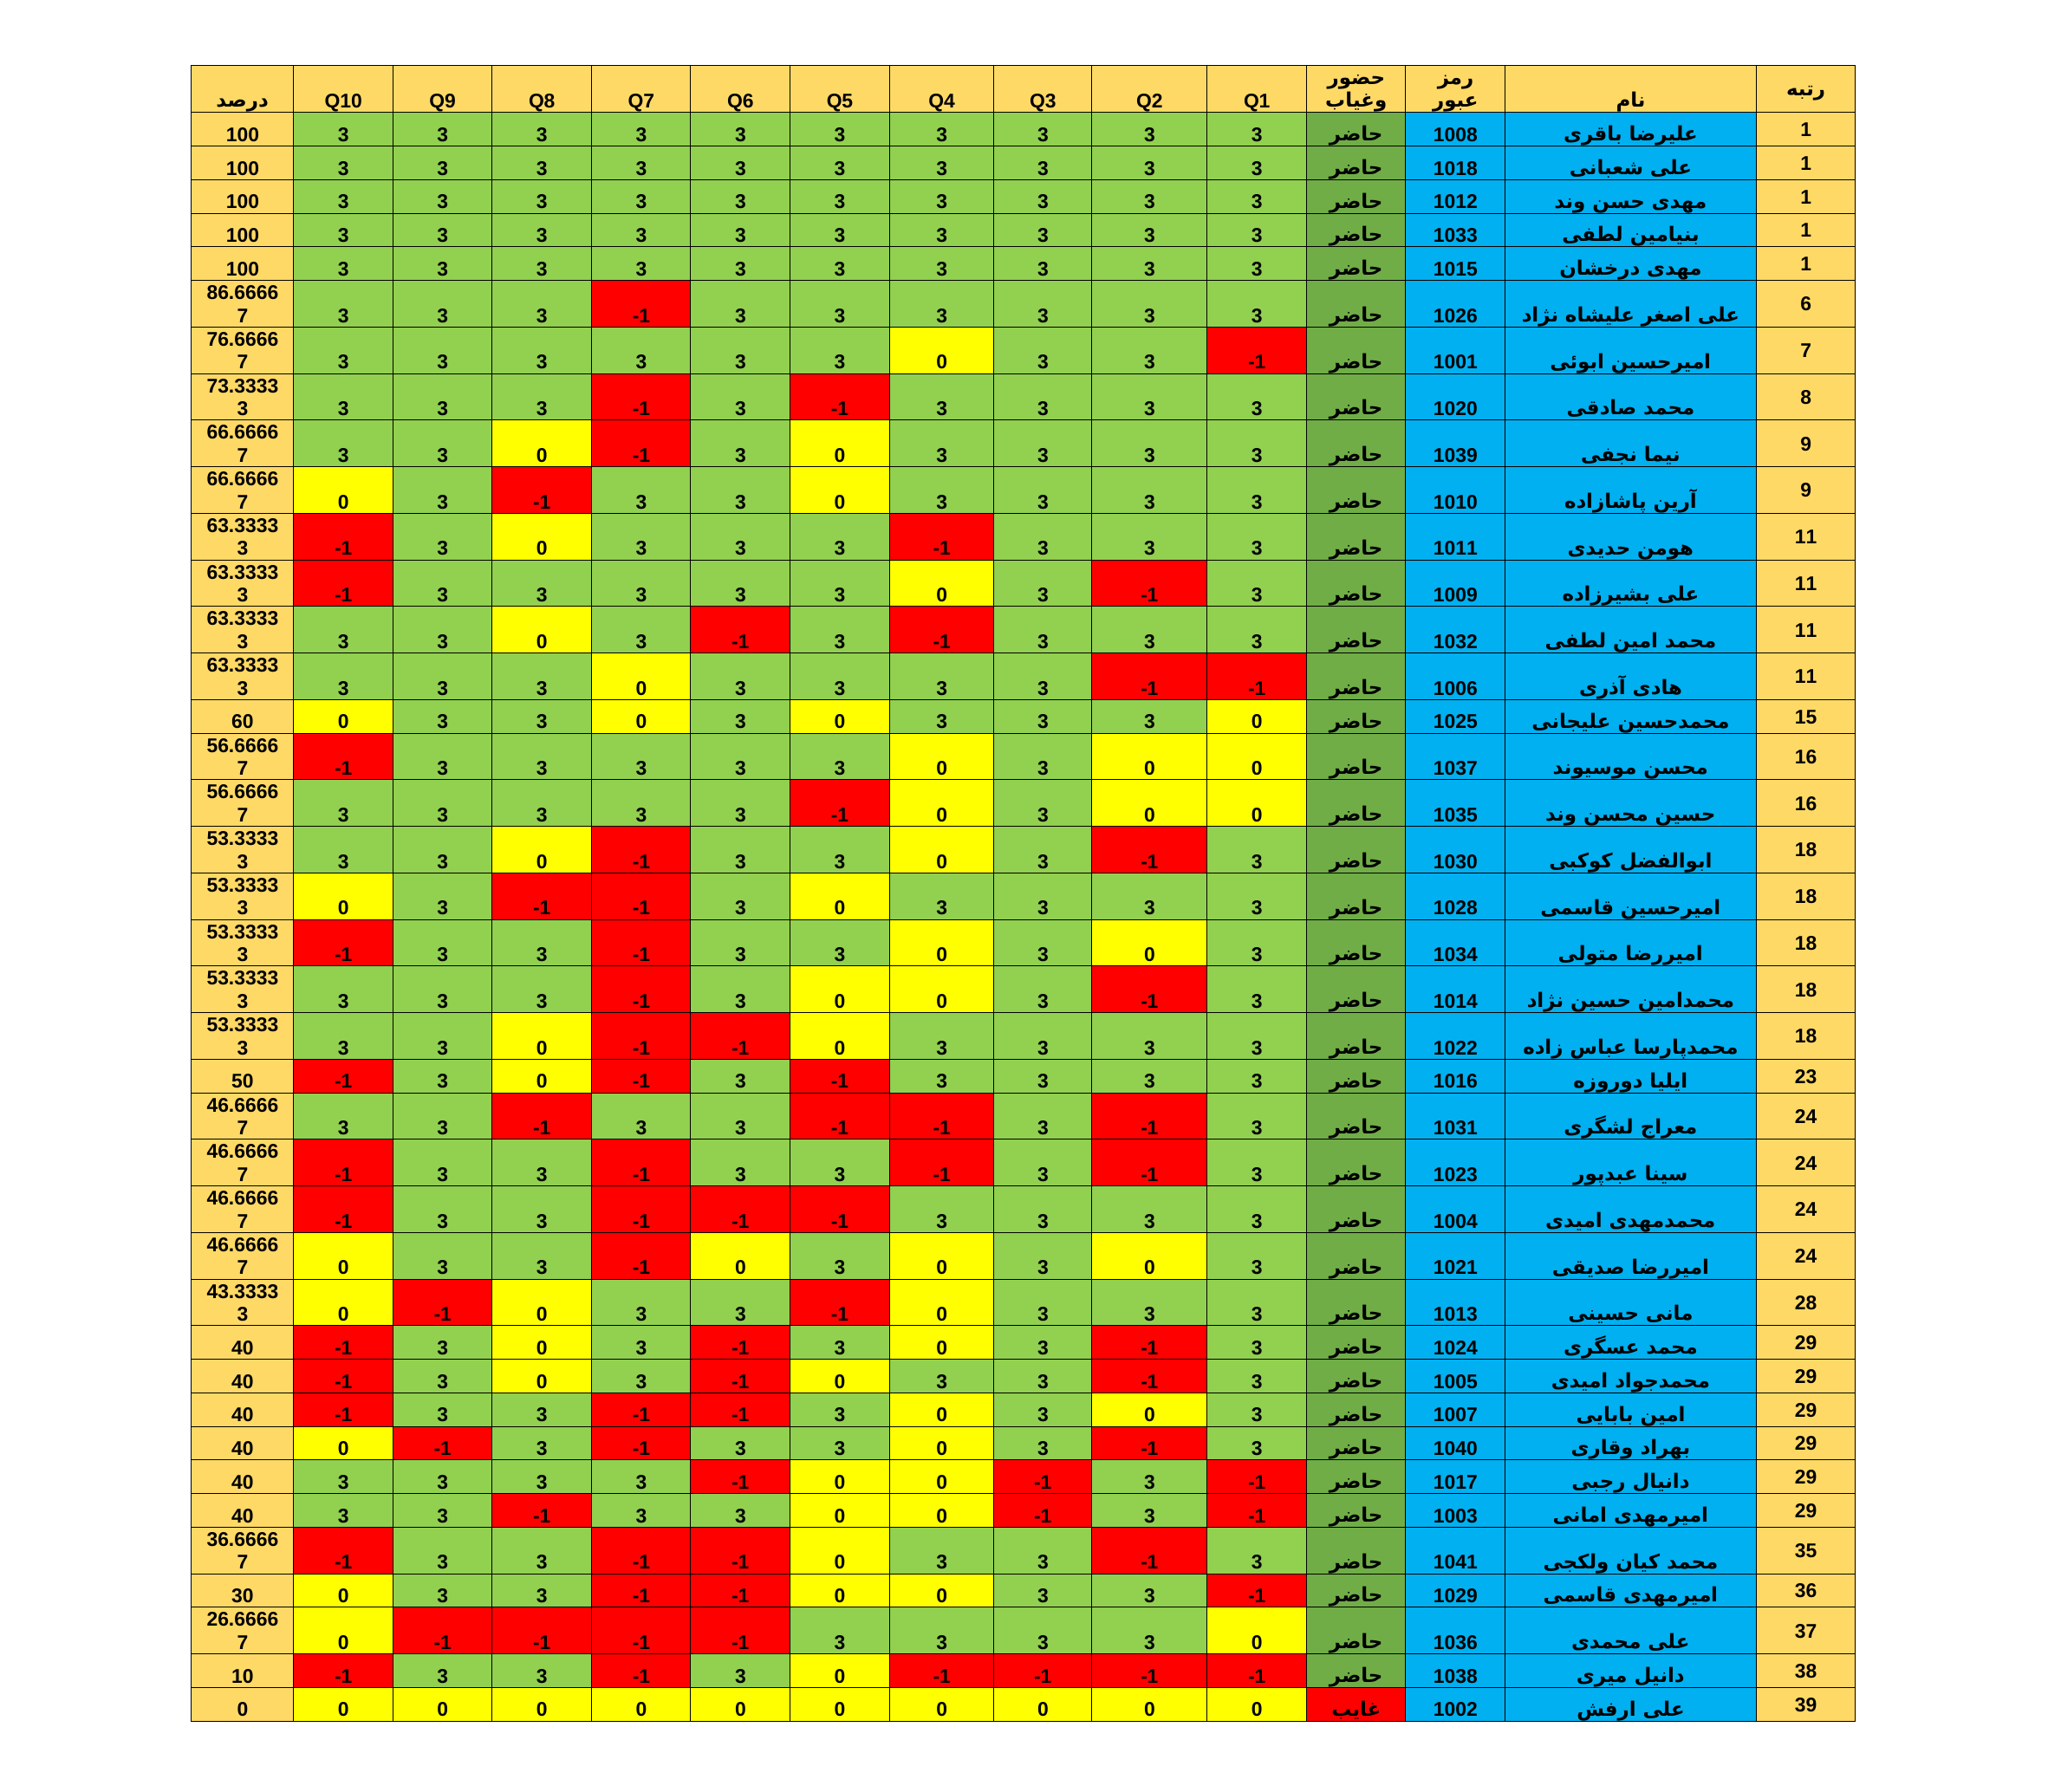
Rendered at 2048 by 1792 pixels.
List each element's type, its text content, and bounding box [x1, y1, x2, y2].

table_cell 9 [1757, 467, 1855, 513]
table_cell 3 [994, 1326, 1091, 1359]
table_cell 30 [192, 1574, 293, 1607]
table_cell 0 [890, 966, 993, 1012]
table_cell 3 [492, 1654, 591, 1687]
table_cell 3 [994, 1574, 1091, 1607]
table_cell 0 [790, 1460, 889, 1493]
table_cell 3 [592, 113, 690, 146]
table_cell 1026 [1406, 281, 1505, 327]
table_cell -1 [592, 920, 690, 965]
table_cell 0 [1207, 734, 1306, 779]
table_cell حاضر [1307, 607, 1405, 653]
table_cell 1038 [1406, 1654, 1505, 1687]
table_cell 38 [1757, 1654, 1855, 1687]
table_cell 3 [592, 247, 690, 280]
table_cell 1022 [1406, 1013, 1505, 1059]
table_cell 3 [994, 1280, 1091, 1325]
table_cell 1010 [1406, 467, 1505, 513]
table_cell 3 [1207, 1360, 1306, 1393]
table_cell حاضر [1307, 827, 1405, 873]
table_cell 3 [492, 920, 591, 965]
table_cell 1009 [1406, 561, 1505, 606]
table_cell -1 [1092, 1427, 1206, 1459]
table_cell 0 [790, 1360, 889, 1393]
table_cell 3 [393, 247, 491, 280]
table_cell 1 [1757, 113, 1855, 146]
table_cell دانیال رجبی [1505, 1460, 1756, 1493]
table_cell 3 [592, 214, 690, 246]
table_cell 1015 [1406, 247, 1505, 280]
table_cell -1 [1092, 561, 1206, 606]
table_cell حاضر [1307, 180, 1405, 213]
table_cell 36 [1757, 1574, 1855, 1607]
table_cell 3 [1207, 1393, 1306, 1426]
table_cell 3 [294, 1013, 393, 1059]
table_cell محمدجواد امیدی [1505, 1360, 1756, 1393]
table_cell 50 [192, 1060, 293, 1093]
table_cell -1 [1092, 1654, 1206, 1687]
table_cell 3 [691, 966, 790, 1012]
table_cell 3 [1207, 214, 1306, 246]
table_cell حاضر [1307, 873, 1405, 919]
table_cell 3 [393, 1013, 491, 1059]
table_cell 0 [1092, 780, 1206, 826]
table_cell 36.66667 [192, 1528, 293, 1574]
table_cell 0 [994, 1688, 1091, 1721]
table_cell 0 [790, 700, 889, 733]
table_cell -1 [592, 1060, 690, 1093]
table_cell 3 [691, 281, 790, 327]
table_cell 46.66667 [192, 1233, 293, 1279]
table_cell 18 [1757, 966, 1855, 1012]
table_cell 28 [1757, 1280, 1855, 1325]
table_cell 1 [1757, 180, 1855, 213]
table_cell 1041 [1406, 1528, 1505, 1574]
table_cell 15 [1757, 700, 1855, 733]
table_cell 40 [192, 1360, 293, 1393]
table_cell 63.33333 [192, 514, 293, 560]
table_cell 3 [393, 1139, 491, 1185]
table_cell 1 [1757, 247, 1855, 280]
table_cell محسن موسیوند [1505, 734, 1756, 779]
table_cell 63.33333 [192, 607, 293, 653]
table_cell بنیامین لطفی [1505, 214, 1756, 246]
table_cell 40 [192, 1393, 293, 1426]
table_cell 3 [492, 561, 591, 606]
table_cell حاضر [1307, 1460, 1405, 1493]
table_cell 46.66667 [192, 1094, 293, 1139]
table_cell 53.33333 [192, 920, 293, 965]
table_cell 3 [492, 653, 591, 699]
table_cell 1005 [1406, 1360, 1505, 1393]
table_cell ایلیا دوروزه [1505, 1060, 1756, 1093]
table_cell 1014 [1406, 966, 1505, 1012]
table_cell 0 [1207, 780, 1306, 826]
table_cell 3 [1207, 873, 1306, 919]
table_cell حاضر [1307, 1280, 1405, 1325]
table_cell 18 [1757, 920, 1855, 965]
table_cell 3 [393, 420, 491, 466]
table_cell 1001 [1406, 328, 1505, 373]
table_cell حاضر [1307, 1233, 1405, 1279]
table_cell -1 [790, 780, 889, 826]
table_cell 3 [1207, 420, 1306, 466]
table_cell 0 [492, 1013, 591, 1059]
table_cell 16 [1757, 734, 1855, 779]
table_cell علیرضا باقری [1505, 113, 1756, 146]
table_cell 3 [1207, 113, 1306, 146]
table_cell 3 [592, 514, 690, 560]
table_cell 11 [1757, 653, 1855, 699]
table_cell هومن حدیدی [1505, 514, 1756, 560]
table_cell 0 [890, 734, 993, 779]
table_cell علی اصغر علیشاه نژاد [1505, 281, 1756, 327]
table_cell 3 [1092, 1013, 1206, 1059]
table_cell 29 [1757, 1326, 1855, 1359]
table_cell 3 [994, 1528, 1091, 1574]
table_cell -1 [393, 1280, 491, 1325]
table_cell 46.66667 [192, 1186, 293, 1232]
table_cell 3 [492, 1186, 591, 1232]
table_cell 0 [492, 420, 591, 466]
table_cell -1 [790, 1060, 889, 1093]
table_cell 3 [1092, 1607, 1206, 1653]
table_cell 3 [592, 146, 690, 179]
table_cell 3 [393, 1528, 491, 1574]
table_cell ابوالفضل کوکبی [1505, 827, 1756, 873]
table_cell 3 [492, 700, 591, 733]
table_cell 24 [1757, 1094, 1855, 1139]
table_cell علی بشیرزاده [1505, 561, 1756, 606]
table_cell حاضر [1307, 1607, 1405, 1653]
table_cell -1 [592, 1013, 690, 1059]
table_cell حاضر [1307, 1574, 1405, 1607]
table_cell امیرحسین ابوئی [1505, 328, 1756, 373]
table_cell 18 [1757, 1013, 1855, 1059]
table_cell 7 [1757, 328, 1855, 373]
table_cell حاضر [1307, 1186, 1405, 1232]
table_cell 0 [890, 920, 993, 965]
table_cell 1012 [1406, 180, 1505, 213]
table_cell 0 [294, 1427, 393, 1459]
table_cell حاضر [1307, 113, 1405, 146]
table_cell 3 [691, 514, 790, 560]
table_cell 3 [294, 214, 393, 246]
table_cell 1025 [1406, 700, 1505, 733]
table_cell 3 [691, 920, 790, 965]
table_cell -1 [492, 467, 591, 513]
table_cell 3 [294, 966, 393, 1012]
table_cell 3 [691, 1280, 790, 1325]
table_cell 53.33333 [192, 966, 293, 1012]
table_cell 3 [294, 653, 393, 699]
table_cell 3 [1207, 1186, 1306, 1232]
table_cell 56.66667 [192, 780, 293, 826]
table_cell 3 [1207, 1528, 1306, 1574]
table_cell 3 [1092, 607, 1206, 653]
table_cell -1 [592, 1233, 690, 1279]
table_cell 3 [890, 146, 993, 179]
table_cell 3 [691, 180, 790, 213]
table_cell 3 [592, 734, 690, 779]
table_cell -1 [691, 1393, 790, 1426]
table_cell حاضر [1307, 1139, 1405, 1185]
table_cell -1 [592, 1427, 690, 1459]
table_cell حاضر [1307, 467, 1405, 513]
table_cell 24 [1757, 1233, 1855, 1279]
table_cell -1 [294, 1393, 393, 1426]
table_cell 3 [994, 1393, 1091, 1426]
table_cell 100 [192, 247, 293, 280]
table_cell حاضر [1307, 734, 1405, 779]
table_cell 3 [393, 966, 491, 1012]
table_cell 3 [294, 247, 393, 280]
table_cell 3 [790, 1393, 889, 1426]
table_cell -1 [592, 1139, 690, 1185]
table_cell دانیل میری [1505, 1654, 1756, 1687]
table_cell 0 [492, 1688, 591, 1721]
table_cell -1 [592, 827, 690, 873]
table_cell 3 [492, 1574, 591, 1607]
table_cell -1 [592, 281, 690, 327]
table_cell 0 [294, 873, 393, 919]
table_cell 1032 [1406, 607, 1505, 653]
table_cell حاضر [1307, 1654, 1405, 1687]
table_cell 3 [1092, 1460, 1206, 1493]
table_cell 1 [1757, 214, 1855, 246]
table_cell 0 [592, 653, 690, 699]
table_cell 3 [492, 1528, 591, 1574]
table_cell 3 [592, 328, 690, 373]
table_cell 3 [393, 514, 491, 560]
table_cell 3 [393, 214, 491, 246]
table_cell 3 [492, 146, 591, 179]
table_cell -1 [790, 1094, 889, 1139]
table_cell 3 [994, 1360, 1091, 1393]
table_cell -1 [691, 1013, 790, 1059]
table_cell 3 [1207, 827, 1306, 873]
table_cell امیرحسین قاسمی [1505, 873, 1756, 919]
table_cell 3 [994, 1186, 1091, 1232]
table_cell 100 [192, 146, 293, 179]
table_cell 3 [691, 420, 790, 466]
table_cell 3 [1092, 281, 1206, 327]
table_cell 6 [1757, 281, 1855, 327]
table_cell 3 [1207, 966, 1306, 1012]
table_cell 76.66667 [192, 328, 293, 373]
table_cell -1 [790, 374, 889, 419]
table_cell -1 [1207, 328, 1306, 373]
table_cell -1 [294, 1360, 393, 1393]
table_cell 3 [1092, 873, 1206, 919]
table_cell -1 [492, 1094, 591, 1139]
table_cell 3 [691, 561, 790, 606]
table_cell 3 [691, 1060, 790, 1093]
table_header Q2 [1092, 66, 1206, 112]
table_cell 3 [1092, 113, 1206, 146]
table_cell 63.33333 [192, 561, 293, 606]
table_cell 3 [691, 328, 790, 373]
table_cell 3 [1092, 214, 1206, 246]
table_cell 66.66667 [192, 420, 293, 466]
table_cell 3 [790, 734, 889, 779]
table_cell -1 [294, 514, 393, 560]
table_cell 1006 [1406, 653, 1505, 699]
table_cell -1 [1092, 1528, 1206, 1574]
table_cell 3 [691, 1139, 790, 1185]
table_cell -1 [592, 1528, 690, 1574]
table_header Q6 [691, 66, 790, 112]
table_cell 3 [994, 1139, 1091, 1185]
table_cell -1 [294, 1060, 393, 1093]
table_cell 0 [294, 700, 393, 733]
table_cell حاضر [1307, 1094, 1405, 1139]
table_cell -1 [691, 1528, 790, 1574]
table_cell -1 [592, 1574, 690, 1607]
table_cell 3 [294, 180, 393, 213]
table_cell محمدپارسا عباس زاده [1505, 1013, 1756, 1059]
table_cell 3 [592, 1360, 690, 1393]
table_cell -1 [1092, 1094, 1206, 1139]
table_cell 29 [1757, 1494, 1855, 1527]
table_cell -1 [790, 1186, 889, 1232]
table_cell 3 [393, 1494, 491, 1527]
table_cell 3 [1207, 1233, 1306, 1279]
table_cell 0 [1092, 1233, 1206, 1279]
table_cell حاضر [1307, 214, 1405, 246]
table_cell 3 [691, 653, 790, 699]
table_cell 3 [1092, 420, 1206, 466]
table_cell 3 [492, 281, 591, 327]
table_cell -1 [1092, 1326, 1206, 1359]
table_cell 1020 [1406, 374, 1505, 419]
table_cell 3 [994, 374, 1091, 419]
table_cell 0 [790, 873, 889, 919]
table_cell 3 [393, 734, 491, 779]
table_cell 3 [994, 1233, 1091, 1279]
table_cell 3 [691, 780, 790, 826]
table_cell حاضر [1307, 1326, 1405, 1359]
table_cell -1 [691, 1460, 790, 1493]
table_cell 0 [1207, 700, 1306, 733]
table_cell 23 [1757, 1060, 1855, 1093]
table_cell 3 [691, 467, 790, 513]
table_cell مهدی حسن وند [1505, 180, 1756, 213]
table_cell 0 [492, 827, 591, 873]
table_cell -1 [294, 561, 393, 606]
table_cell 24 [1757, 1186, 1855, 1232]
table_cell 3 [1207, 1060, 1306, 1093]
table_cell 1011 [1406, 514, 1505, 560]
table_cell 1028 [1406, 873, 1505, 919]
table_cell 3 [890, 1607, 993, 1653]
table_cell 0 [790, 467, 889, 513]
table_cell محمد عسگری [1505, 1326, 1756, 1359]
table_cell 73.33333 [192, 374, 293, 419]
table_cell 0 [294, 1233, 393, 1279]
table_cell 3 [592, 467, 690, 513]
table_cell -1 [994, 1460, 1091, 1493]
table_cell حاضر [1307, 1528, 1405, 1574]
table_cell 3 [790, 561, 889, 606]
table_cell 0 [790, 1013, 889, 1059]
table_cell 3 [994, 281, 1091, 327]
table_cell امیرمهدی قاسمی [1505, 1574, 1756, 1607]
table_cell -1 [691, 1574, 790, 1607]
table_cell 3 [790, 653, 889, 699]
table_cell 3 [890, 113, 993, 146]
table_cell -1 [1207, 1460, 1306, 1493]
table_cell 3 [492, 328, 591, 373]
table_cell 3 [691, 1654, 790, 1687]
table_cell حاضر [1307, 653, 1405, 699]
table_cell 11 [1757, 607, 1855, 653]
table_cell 0 [294, 467, 393, 513]
table_cell -1 [294, 1528, 393, 1574]
table_cell 3 [890, 420, 993, 466]
table_cell حاضر [1307, 420, 1405, 466]
table_cell -1 [691, 1360, 790, 1393]
table_header Q4 [890, 66, 993, 112]
table_cell 3 [691, 1494, 790, 1527]
table_cell حاضر [1307, 281, 1405, 327]
table_cell 3 [492, 966, 591, 1012]
table_cell محمدحسین علیجانی [1505, 700, 1756, 733]
table_cell 3 [1207, 1139, 1306, 1185]
table_cell 3 [890, 1360, 993, 1393]
table_cell 3 [393, 1393, 491, 1426]
table_cell -1 [1092, 1360, 1206, 1393]
table_cell 0 [1092, 1393, 1206, 1426]
table_cell 29 [1757, 1427, 1855, 1459]
table_cell 3 [492, 113, 591, 146]
table_cell 3 [393, 780, 491, 826]
table_cell 43.33333 [192, 1280, 293, 1325]
table_cell 3 [294, 374, 393, 419]
table_header Q8 [492, 66, 591, 112]
table_cell -1 [592, 1186, 690, 1232]
table_cell سینا عبدپور [1505, 1139, 1756, 1185]
table_cell -1 [1092, 653, 1206, 699]
table_cell 1024 [1406, 1326, 1505, 1359]
table_cell 3 [393, 873, 491, 919]
table_cell مانی حسینی [1505, 1280, 1756, 1325]
table_cell علی شعبانی [1505, 146, 1756, 179]
table_cell 1033 [1406, 214, 1505, 246]
table_cell 3 [994, 514, 1091, 560]
table_cell مهدی درخشان [1505, 247, 1756, 280]
table_cell 3 [691, 247, 790, 280]
table_header رمز عبور [1406, 66, 1505, 112]
table_cell 3 [790, 214, 889, 246]
table_cell 1036 [1406, 1607, 1505, 1653]
table_cell 40 [192, 1326, 293, 1359]
table_cell حاضر [1307, 1494, 1405, 1527]
table_cell 3 [492, 1427, 591, 1459]
table_cell -1 [1207, 1574, 1306, 1607]
table_cell 3 [492, 1393, 591, 1426]
table_cell 3 [1207, 1094, 1306, 1139]
table_cell -1 [691, 1326, 790, 1359]
table_cell حاضر [1307, 966, 1405, 1012]
table_cell 0 [890, 1393, 993, 1426]
table_cell 3 [393, 700, 491, 733]
table_cell 0 [294, 1607, 393, 1653]
table_cell 3 [994, 328, 1091, 373]
table_cell 3 [393, 1094, 491, 1139]
table_cell -1 [592, 374, 690, 419]
table_cell 3 [691, 1094, 790, 1139]
table_cell 1 [1757, 146, 1855, 179]
table_cell -1 [1092, 827, 1206, 873]
table_cell 66.66667 [192, 467, 293, 513]
table_cell 3 [994, 1607, 1091, 1653]
table_cell 3 [1207, 374, 1306, 419]
table_cell 53.33333 [192, 873, 293, 919]
table_cell حاضر [1307, 328, 1405, 373]
table_cell 3 [294, 113, 393, 146]
table_cell حاضر [1307, 514, 1405, 560]
table_cell حاضر [1307, 920, 1405, 965]
table_cell 3 [393, 827, 491, 873]
table_cell -1 [1207, 653, 1306, 699]
table_cell 3 [1207, 180, 1306, 213]
table_cell 3 [492, 247, 591, 280]
table_cell 0 [790, 966, 889, 1012]
table_cell معراج لشگری [1505, 1094, 1756, 1139]
table_cell 3 [994, 827, 1091, 873]
table_cell 26.66667 [192, 1607, 293, 1653]
table_cell 3 [691, 374, 790, 419]
table_cell 0 [890, 328, 993, 373]
table_cell 37 [1757, 1607, 1855, 1653]
table_cell 3 [790, 1607, 889, 1653]
table_cell 3 [790, 607, 889, 653]
table_cell حاضر [1307, 1360, 1405, 1393]
table_cell 3 [1092, 514, 1206, 560]
table_cell حاضر [1307, 1427, 1405, 1459]
table_cell 0 [890, 780, 993, 826]
table_cell -1 [393, 1427, 491, 1459]
table_header Q3 [994, 66, 1091, 112]
table_cell امین بابایی [1505, 1393, 1756, 1426]
table_cell 3 [393, 1460, 491, 1493]
table_cell 3 [1207, 561, 1306, 606]
table_cell 3 [994, 734, 1091, 779]
table_cell 3 [592, 1280, 690, 1325]
table_cell 3 [994, 920, 1091, 965]
table_cell 3 [1207, 467, 1306, 513]
table_cell 18 [1757, 873, 1855, 919]
table_cell -1 [592, 966, 690, 1012]
table_cell 0 [294, 1574, 393, 1607]
table_header نام [1505, 66, 1756, 112]
table_cell 0 [890, 1494, 993, 1527]
table_cell محمد صادقی [1505, 374, 1756, 419]
table_cell 3 [1207, 1280, 1306, 1325]
table_cell -1 [592, 1607, 690, 1653]
table_cell 3 [393, 1233, 491, 1279]
table_header Q5 [790, 66, 889, 112]
table_cell 0 [691, 1233, 790, 1279]
table_cell حاضر [1307, 1060, 1405, 1093]
table_cell 1034 [1406, 920, 1505, 965]
table_cell 3 [1092, 1060, 1206, 1093]
table_cell حاضر [1307, 374, 1405, 419]
table_cell 3 [890, 873, 993, 919]
table_cell 11 [1757, 514, 1855, 560]
table_cell -1 [1207, 1654, 1306, 1687]
table_header حضور وغیاب [1307, 66, 1405, 112]
table_cell 29 [1757, 1460, 1855, 1493]
table_cell 39 [1757, 1688, 1855, 1721]
table_cell 0 [890, 561, 993, 606]
table_cell 1018 [1406, 146, 1505, 179]
table_cell محمدامین حسین نژاد [1505, 966, 1756, 1012]
table_cell 3 [691, 113, 790, 146]
table_cell 3 [790, 113, 889, 146]
table_cell 0 [1092, 920, 1206, 965]
table_cell 3 [790, 328, 889, 373]
table_cell 3 [790, 920, 889, 965]
table_cell 1017 [1406, 1460, 1505, 1493]
table_cell 3 [994, 467, 1091, 513]
table_cell 1029 [1406, 1574, 1505, 1607]
table_cell امیررضا متولی [1505, 920, 1756, 965]
table_cell 3 [790, 180, 889, 213]
table_cell حاضر [1307, 700, 1405, 733]
table_cell 0 [492, 607, 591, 653]
table_cell 3 [294, 1494, 393, 1527]
table_cell 46.66667 [192, 1139, 293, 1185]
table_cell 0 [294, 1688, 393, 1721]
table_cell 60 [192, 700, 293, 733]
table_cell 1016 [1406, 1060, 1505, 1093]
table_cell 0 [890, 1688, 993, 1721]
table_cell 3 [1207, 1427, 1306, 1459]
table_cell 3 [393, 1186, 491, 1232]
table_cell 0 [294, 1280, 393, 1325]
table_cell 9 [1757, 420, 1855, 466]
table_cell 3 [691, 873, 790, 919]
table_cell 3 [393, 1360, 491, 1393]
table_cell 3 [890, 1060, 993, 1093]
table_cell 3 [592, 1494, 690, 1527]
table_cell -1 [592, 420, 690, 466]
table_cell -1 [294, 1654, 393, 1687]
table_cell محمدمهدی امیدی [1505, 1186, 1756, 1232]
table_cell 3 [790, 1139, 889, 1185]
table_cell -1 [994, 1494, 1091, 1527]
table_cell 0 [1207, 1607, 1306, 1653]
table_cell 3 [994, 966, 1091, 1012]
table_cell 11 [1757, 561, 1855, 606]
table_cell 3 [294, 281, 393, 327]
table_cell 0 [890, 1427, 993, 1459]
table_cell 3 [294, 1094, 393, 1139]
table_cell 3 [994, 214, 1091, 246]
table_cell 1002 [1406, 1688, 1505, 1721]
table_cell علی ارفش [1505, 1688, 1756, 1721]
table_cell 0 [890, 1460, 993, 1493]
table_cell 3 [492, 734, 591, 779]
table_cell 3 [790, 514, 889, 560]
table_cell 3 [1207, 146, 1306, 179]
table_cell 3 [294, 1460, 393, 1493]
table_cell -1 [592, 1654, 690, 1687]
table_cell -1 [294, 1326, 393, 1359]
table_cell 3 [890, 467, 993, 513]
table_cell 29 [1757, 1360, 1855, 1393]
table_cell 0 [790, 1574, 889, 1607]
table_cell 3 [294, 420, 393, 466]
table_cell حاضر [1307, 780, 1405, 826]
table_cell 3 [994, 247, 1091, 280]
table_cell 1008 [1406, 113, 1505, 146]
table_cell 0 [890, 1326, 993, 1359]
table_cell 0 [492, 1360, 591, 1393]
table_cell 3 [294, 607, 393, 653]
table_cell 3 [1207, 514, 1306, 560]
table_cell 3 [994, 146, 1091, 179]
table_cell 10 [192, 1654, 293, 1687]
table_cell 3 [994, 420, 1091, 466]
table_cell 3 [1207, 247, 1306, 280]
table_cell -1 [890, 607, 993, 653]
table_cell بهراد وقاری [1505, 1427, 1756, 1459]
table_cell 3 [994, 1427, 1091, 1459]
table_cell 3 [890, 247, 993, 280]
table_cell 1030 [1406, 827, 1505, 873]
table_cell 40 [192, 1427, 293, 1459]
table_cell 3 [592, 1460, 690, 1493]
table_cell -1 [294, 920, 393, 965]
table_cell -1 [890, 1654, 993, 1687]
table_cell 3 [592, 1094, 690, 1139]
table_cell -1 [294, 1186, 393, 1232]
table_cell 3 [492, 780, 591, 826]
table_cell 3 [890, 281, 993, 327]
table_cell 0 [492, 1060, 591, 1093]
table_cell حاضر [1307, 247, 1405, 280]
table_cell 3 [790, 827, 889, 873]
table_cell 3 [790, 1233, 889, 1279]
table_cell -1 [592, 1393, 690, 1426]
table_cell 0 [1092, 1688, 1206, 1721]
table_cell 3 [592, 180, 690, 213]
table_cell 53.33333 [192, 827, 293, 873]
table_cell 3 [790, 146, 889, 179]
table_cell 1035 [1406, 780, 1505, 826]
table_cell 3 [994, 1013, 1091, 1059]
table_cell 8 [1757, 374, 1855, 419]
table_cell محمد امین لطفی [1505, 607, 1756, 653]
table_cell 0 [393, 1688, 491, 1721]
table_cell 3 [492, 1233, 591, 1279]
table_header Q1 [1207, 66, 1306, 112]
table_cell 3 [294, 827, 393, 873]
table_cell حاضر [1307, 1393, 1405, 1426]
table_cell 3 [1092, 146, 1206, 179]
table_cell 0 [890, 1233, 993, 1279]
table_cell 3 [393, 328, 491, 373]
table_cell 3 [393, 607, 491, 653]
table_cell 3 [994, 873, 1091, 919]
table_cell -1 [492, 873, 591, 919]
table_cell -1 [393, 1607, 491, 1653]
table_cell 3 [294, 328, 393, 373]
table_cell 3 [1207, 920, 1306, 965]
table_cell 3 [790, 1427, 889, 1459]
table_cell 1003 [1406, 1494, 1505, 1527]
table_cell -1 [492, 1607, 591, 1653]
table_cell 1031 [1406, 1094, 1505, 1139]
table_cell 3 [890, 1013, 993, 1059]
table_cell حاضر [1307, 561, 1405, 606]
table_cell 0 [790, 1654, 889, 1687]
table_cell غایب [1307, 1688, 1405, 1721]
table_cell 1013 [1406, 1280, 1505, 1325]
table_cell -1 [1092, 1139, 1206, 1185]
table_cell 0 [592, 1688, 690, 1721]
table_cell 3 [890, 1186, 993, 1232]
table_cell -1 [691, 607, 790, 653]
table_cell 3 [492, 1139, 591, 1185]
table_cell محمد کیان ولکجی [1505, 1528, 1756, 1574]
table_cell 3 [592, 607, 690, 653]
table_cell 3 [393, 467, 491, 513]
table_cell حاضر [1307, 146, 1405, 179]
table_cell 3 [994, 607, 1091, 653]
table_cell -1 [294, 734, 393, 779]
table_header Q10 [294, 66, 393, 112]
table_cell 3 [691, 146, 790, 179]
table_cell 0 [890, 1574, 993, 1607]
table_cell 3 [1092, 1280, 1206, 1325]
table_cell 1040 [1406, 1427, 1505, 1459]
table_cell 18 [1757, 827, 1855, 873]
table_cell -1 [790, 1280, 889, 1325]
table_cell 1023 [1406, 1139, 1505, 1185]
table_cell 3 [994, 180, 1091, 213]
table_cell 3 [1092, 1494, 1206, 1527]
table_cell -1 [1207, 1494, 1306, 1527]
table_cell 3 [393, 146, 491, 179]
table_cell 3 [393, 1060, 491, 1093]
table_cell 0 [492, 514, 591, 560]
table_cell حاضر [1307, 1013, 1405, 1059]
table_cell 3 [994, 1060, 1091, 1093]
table_cell 3 [890, 374, 993, 419]
table_cell 63.33333 [192, 653, 293, 699]
table_cell 3 [890, 700, 993, 733]
table_cell 3 [1092, 1186, 1206, 1232]
table_cell 3 [1092, 700, 1206, 733]
table_cell 3 [492, 214, 591, 246]
table_cell 40 [192, 1494, 293, 1527]
table_cell 3 [393, 113, 491, 146]
table_cell هادی آذری [1505, 653, 1756, 699]
table_header رتبه [1757, 66, 1855, 112]
table_cell 0 [492, 1326, 591, 1359]
table_header درصد [192, 66, 293, 112]
table_cell 40 [192, 1460, 293, 1493]
table_cell -1 [890, 1094, 993, 1139]
table_cell 29 [1757, 1393, 1855, 1426]
table_cell 1007 [1406, 1393, 1505, 1426]
table_cell 0 [492, 1280, 591, 1325]
table_cell 3 [592, 1326, 690, 1359]
table_cell -1 [492, 1494, 591, 1527]
table_cell 0 [592, 700, 690, 733]
table_cell 0 [691, 1688, 790, 1721]
table_cell 3 [890, 1528, 993, 1574]
table_cell 3 [1207, 607, 1306, 653]
table_header Q9 [393, 66, 491, 112]
table_cell 3 [393, 1574, 491, 1607]
table_cell 3 [492, 1460, 591, 1493]
table_cell آرین پاشازاده [1505, 467, 1756, 513]
table_cell 3 [691, 214, 790, 246]
table_cell 86.66667 [192, 281, 293, 327]
table_cell 100 [192, 113, 293, 146]
table_cell 3 [1207, 1013, 1306, 1059]
table_cell 3 [492, 374, 591, 419]
table_cell 0 [790, 1688, 889, 1721]
table_cell 0 [1092, 734, 1206, 779]
table_cell 3 [890, 180, 993, 213]
table_cell 3 [1092, 247, 1206, 280]
table_cell 3 [393, 1654, 491, 1687]
table_cell -1 [890, 514, 993, 560]
table_cell 3 [294, 146, 393, 179]
table_cell 0 [890, 827, 993, 873]
table_cell 3 [1092, 467, 1206, 513]
table_cell 1039 [1406, 420, 1505, 466]
table_cell 3 [393, 180, 491, 213]
table_cell 3 [994, 561, 1091, 606]
table_cell امیرمهدی امانی [1505, 1494, 1756, 1527]
table_cell 24 [1757, 1139, 1855, 1185]
table_cell 3 [393, 374, 491, 419]
table_cell 0 [890, 1280, 993, 1325]
table_cell 0 [192, 1688, 293, 1721]
table_cell 3 [1092, 328, 1206, 373]
table_cell -1 [691, 1607, 790, 1653]
table_cell 3 [790, 1326, 889, 1359]
table_cell 3 [1092, 180, 1206, 213]
table_cell 35 [1757, 1528, 1855, 1574]
table_cell 3 [1207, 281, 1306, 327]
table_cell 3 [592, 561, 690, 606]
table_cell 3 [790, 247, 889, 280]
table_cell 1021 [1406, 1233, 1505, 1279]
table_cell 3 [890, 653, 993, 699]
table_cell 16 [1757, 780, 1855, 826]
table_cell -1 [994, 1654, 1091, 1687]
table_cell 3 [691, 700, 790, 733]
table_cell 0 [1207, 1688, 1306, 1721]
table_cell 3 [393, 1326, 491, 1359]
table_cell 3 [994, 700, 1091, 733]
table_cell 1037 [1406, 734, 1505, 779]
table_header Q7 [592, 66, 690, 112]
table_cell 3 [393, 653, 491, 699]
table_cell -1 [691, 1186, 790, 1232]
table_cell 3 [994, 1094, 1091, 1139]
table_cell 0 [790, 1528, 889, 1574]
table_cell 3 [994, 780, 1091, 826]
table_cell نیما نجفی [1505, 420, 1756, 466]
table_cell 3 [294, 780, 393, 826]
table_cell 3 [393, 281, 491, 327]
table_cell 3 [592, 780, 690, 826]
table_cell 3 [994, 113, 1091, 146]
table_cell 3 [1207, 1326, 1306, 1359]
table_cell -1 [592, 873, 690, 919]
table_cell 0 [790, 420, 889, 466]
table_cell 3 [492, 180, 591, 213]
table_cell 100 [192, 214, 293, 246]
table_cell 1004 [1406, 1186, 1505, 1232]
table_cell امیررضا صدیقی [1505, 1233, 1756, 1279]
table_cell علی محمدی [1505, 1607, 1756, 1653]
table_cell 100 [192, 180, 293, 213]
table_cell 3 [393, 561, 491, 606]
table_cell -1 [1092, 966, 1206, 1012]
table_cell 3 [890, 214, 993, 246]
table_cell 56.66667 [192, 734, 293, 779]
table_cell -1 [294, 1139, 393, 1185]
table_cell 3 [1092, 1574, 1206, 1607]
table_cell 3 [1092, 374, 1206, 419]
table_cell 3 [691, 827, 790, 873]
table_cell 3 [393, 920, 491, 965]
table_cell 3 [691, 734, 790, 779]
table_cell 3 [790, 281, 889, 327]
table_cell 3 [691, 1427, 790, 1459]
table_cell -1 [890, 1139, 993, 1185]
table_cell حسین محسن وند [1505, 780, 1756, 826]
table_cell 0 [790, 1494, 889, 1527]
table_cell 53.33333 [192, 1013, 293, 1059]
table_cell 3 [994, 653, 1091, 699]
